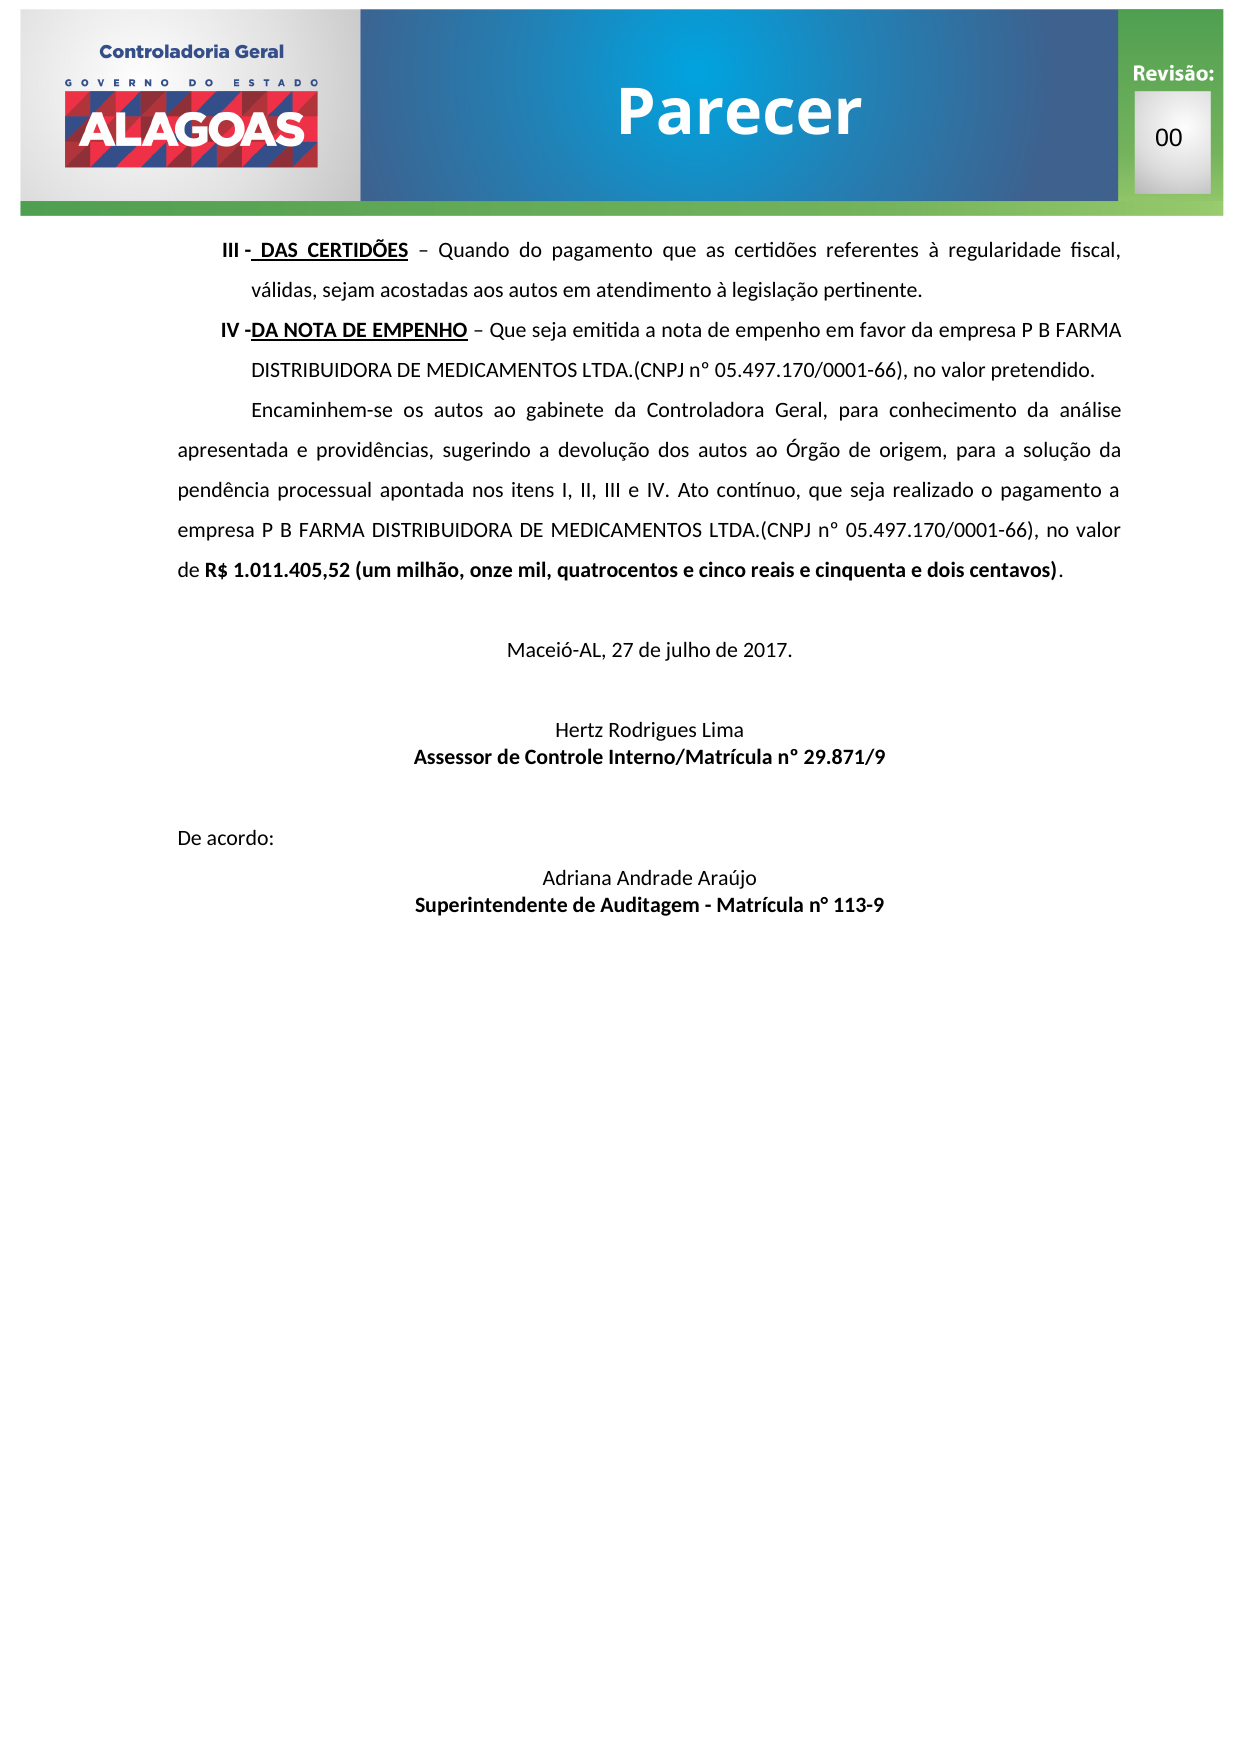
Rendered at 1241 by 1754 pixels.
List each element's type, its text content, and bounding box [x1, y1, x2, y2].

text Adriana Andrade Araújo [177, 864, 1122, 891]
text De acordo: [177, 824, 1122, 851]
text Hertz Rodrigues Lima [177, 716, 1122, 743]
list DA NOTA DE EMPENHO – Que seja emitida a nota de empenho em favor da empresa P B FARMA DISTRIBUIDORA DE MEDICAMENTOS LTDA.(CNPJ nº 05.497.170/0001-66), no valor pretendido. [251, 316, 1122, 383]
text Encaminhem-se os autos ao gabinete da Controladora Geral, para conhecimento da análise apresentada e providências, sugerindo a devolução dos autos ao Órgão de origem, para a solução da pendência processual apontada nos itens I, II, III e IV. Ato contínuo, que seja realizado o pagamento a empresa P B FARMA DISTRIBUIDORA DE MEDICAMENTOS LTDA.(CNPJ nº 05.497.170/0001-66), no valor de R$ 1.011.405,52 (um milhão, onze mil, quatrocentos e cinco reais e cinquenta e dois centavos). [177, 396, 1122, 583]
list DAS CERTIDÕES – Quando do pagamento que as certidões referentes à regularidade fiscal, válidas, sejam acostadas aos autos em atendimento à legislação pertinente. [251, 236, 1122, 303]
picture [20, 9, 1224, 216]
text Assessor de Controle Interno/Matrícula nº 29.871/9 [177, 743, 1122, 769]
text Superintendente de Auditagem - Matrícula n° 113-9 [177, 891, 1122, 918]
text Maceió-AL, 27 de julho de 2017. [177, 636, 1122, 663]
